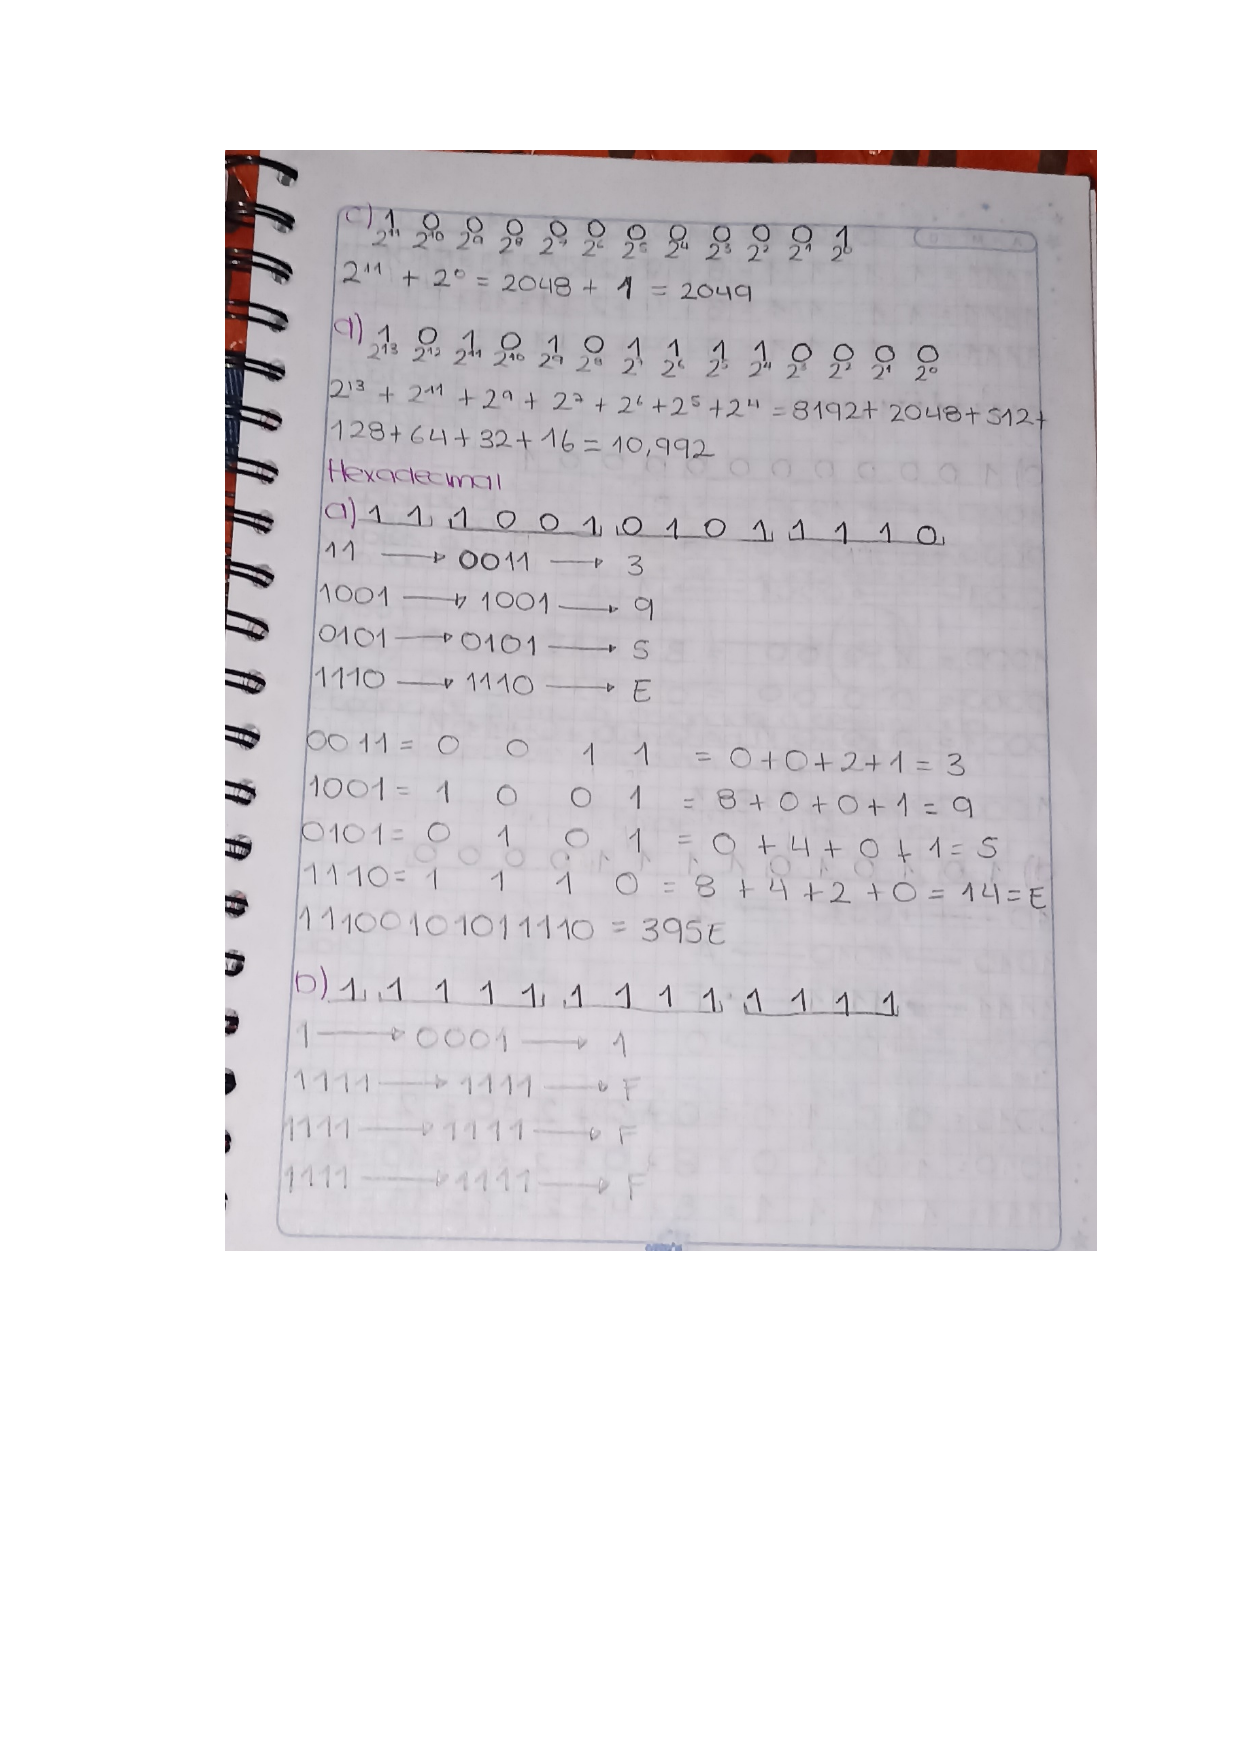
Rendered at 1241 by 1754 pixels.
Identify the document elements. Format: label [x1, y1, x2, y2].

picture [225, 150, 1097, 1251]
